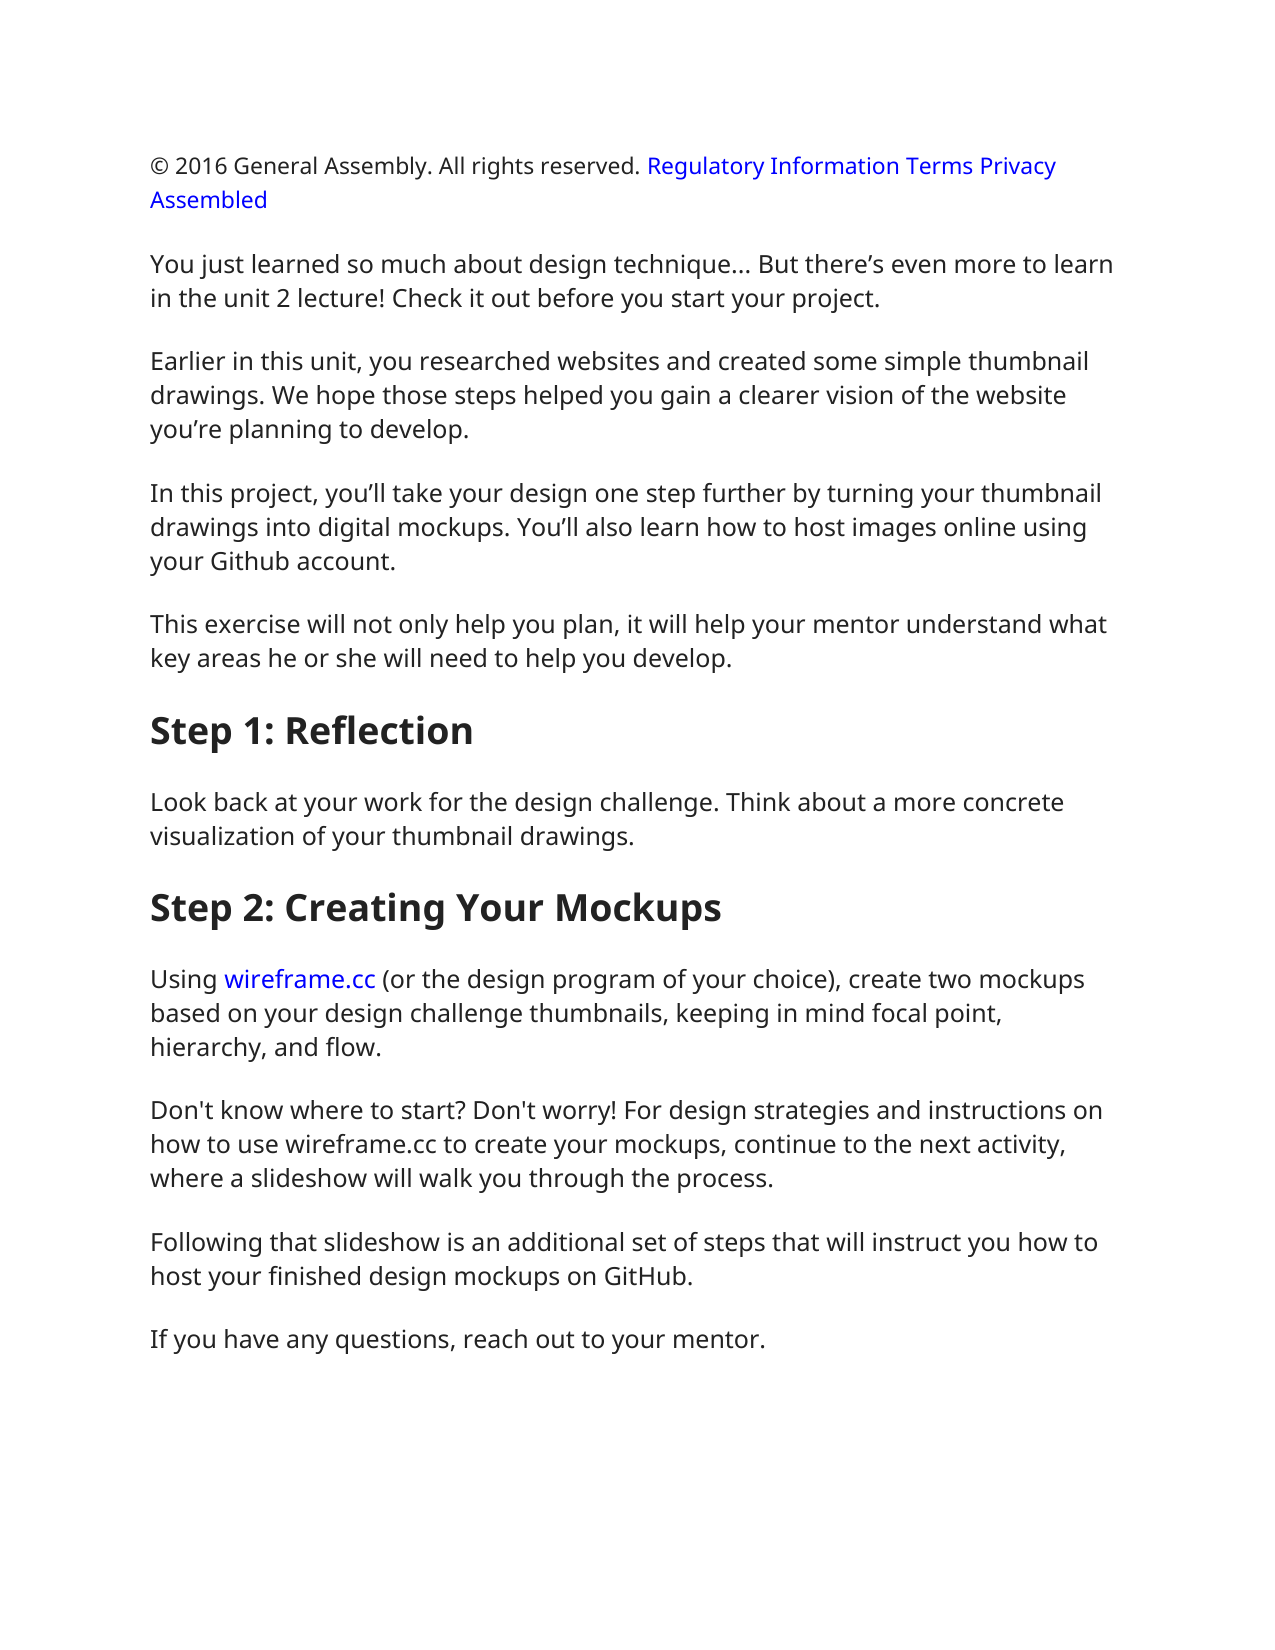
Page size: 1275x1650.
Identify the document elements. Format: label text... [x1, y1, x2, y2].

text You just learned so much about design technique... But there’s even more to learn in the unit 2 lecture! Check it out before you start your project. [150, 247, 1125, 315]
text © 2016 General Assembly. All rights reserved. Regulatory Information Terms Privacy Assembled [150, 150, 1125, 215]
text Don't know where to start? Don't worry! For design strategies and instructions on how to use wireframe.cc to create your mockups, continue to the next activity, where a slideshow will walk you through the process. [150, 1093, 1125, 1195]
subtitle Step 2: Creating Your Mockups [150, 881, 1125, 932]
text Look back at your work for the design challenge. Think about a more concrete visualization of your thumbnail drawings. [150, 784, 1125, 852]
text This exercise will not only help you plan, it will help your mentor understand what key areas he or she will need to help you develop. [150, 607, 1125, 675]
subtitle Step 1: Reflection [150, 704, 1125, 755]
text In this project, you’ll take your design one step further by turning your thumbnail drawings into digital mockups. You’ll also learn how to host images online using your Github account. [150, 475, 1125, 577]
text If you have any questions, reach out to your mentor. [150, 1322, 1125, 1356]
text Following that slideshow is an additional set of steps that will instruct you how to host your finished design mockups on GitHub. [150, 1224, 1125, 1292]
text Earlier in this unit, you researched websites and created some simple thumbnail drawings. We hope those steps helped you gain a clearer vision of the website you’re planning to develop. [150, 344, 1125, 446]
text Using wireframe.cc (or the design program of your choice), create two mockups based on your design challenge thumbnails, keeping in mind focal point, hierarchy, and flow. [150, 962, 1125, 1064]
